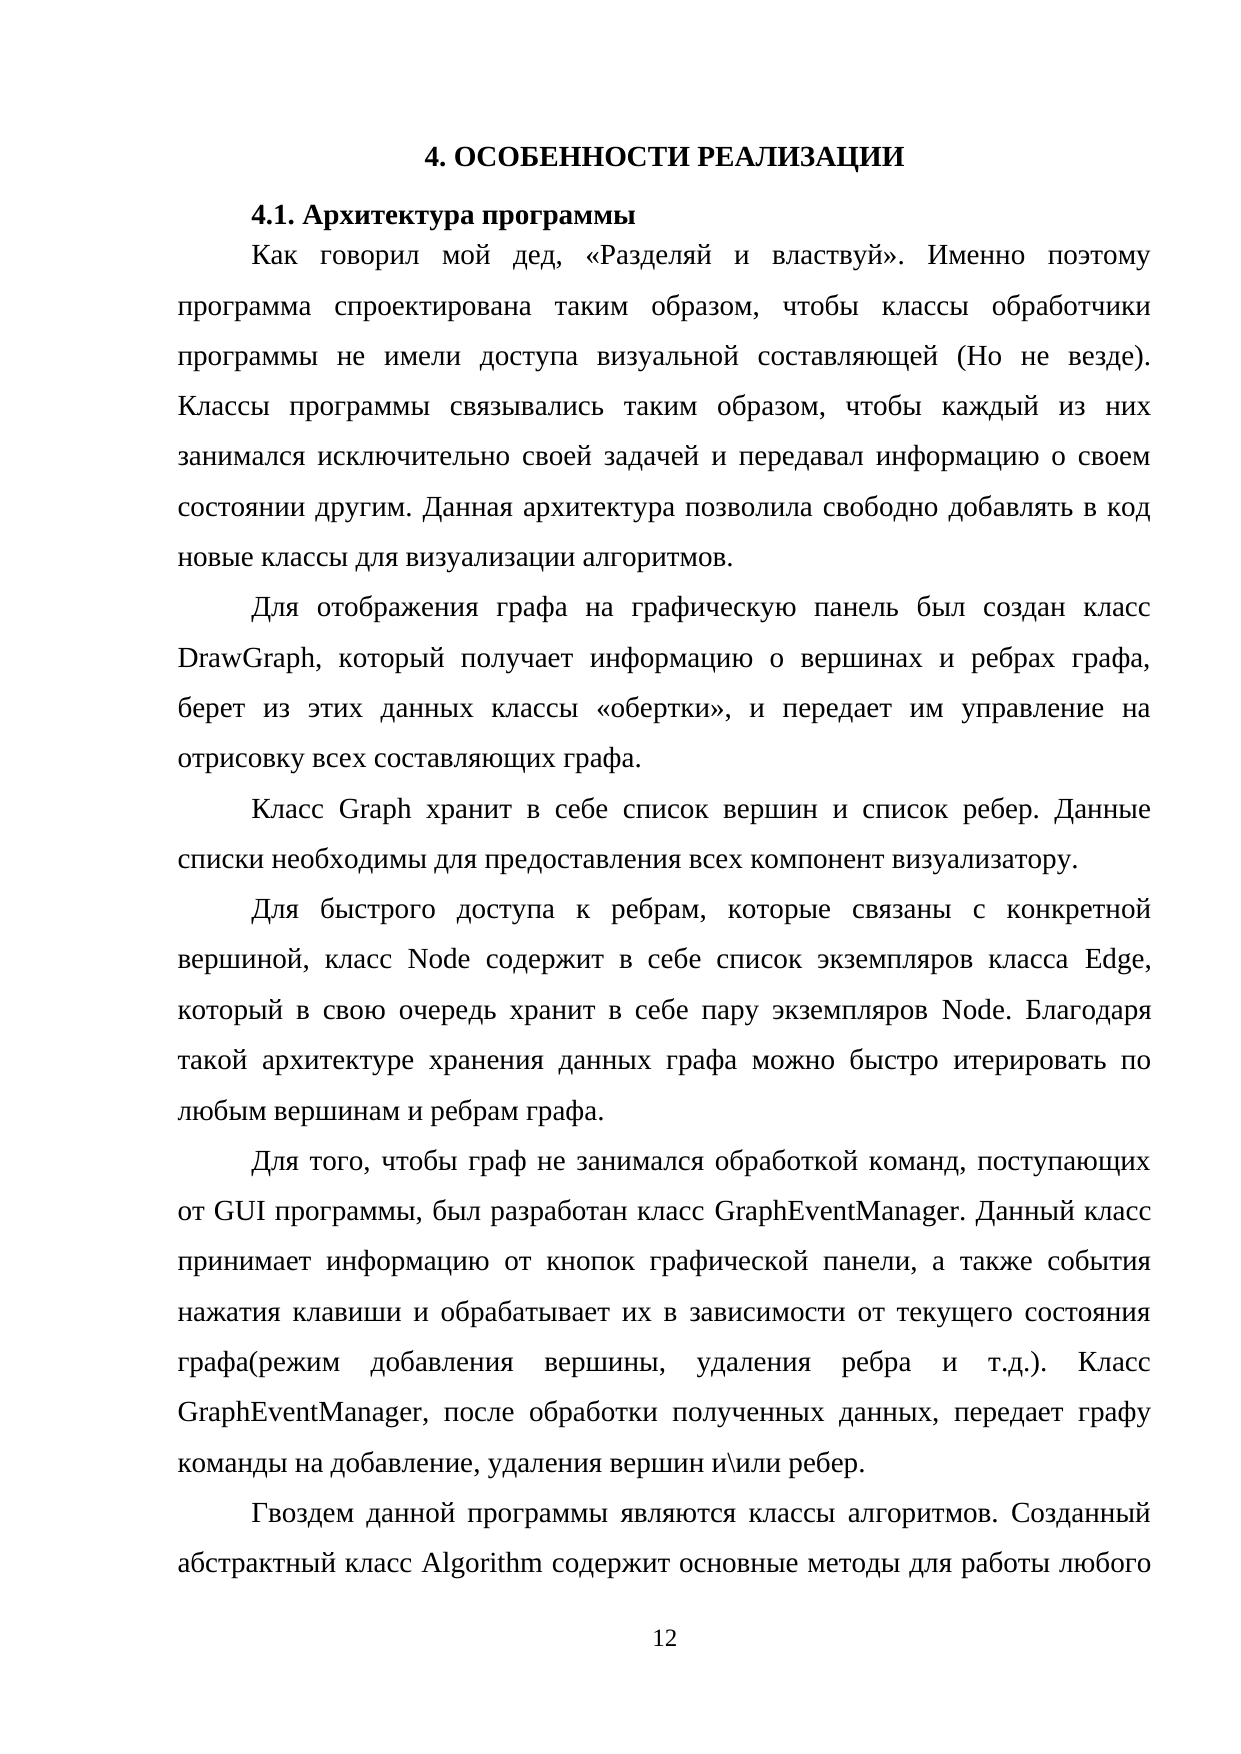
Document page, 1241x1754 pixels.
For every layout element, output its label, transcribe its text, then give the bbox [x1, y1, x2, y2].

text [177, 1495, 1152, 1579]
text Класс Graph хранит в себе список вершин и список ребер. Данные списки необходимы для предоставления всех компонент визуализатору. [177, 791, 1152, 874]
text Для быстрого доступа к ребрам, которые связаны с конкретной вершиной, класс Node содержит в себе список экземпляров класса Edge, который в свою очередь хранит в себе пару экземпляров Node. Благодаря такой архитектуре хранения данных графа можно быстро итерировать по любым вершинам и ребрам графа. [177, 891, 1152, 1126]
text Для отображения графа на графическую панель был создан класс DrawGraph, который получает информацию о вершинах и ребрах графа, берет из этих данных классы «обертки», и передает им управление на отрисовку всех составляющих графа. [177, 589, 1152, 774]
text 4.1. Архитектура программы [177, 197, 1152, 231]
text Для того, чтобы граф не занимался обработкой команд, поступающих от GUI программы, был разработан класс GraphEventManager. Данный класс принимает информацию от кнопок графической панели, а также события нажатия клавиши и обрабатывает их в зависимости от текущего состояния графа(режим добавления вершины, удаления ребра и т.д.). Класс GraphEventManager, после обработки полученных данных, передает графу команды на добавление, удаления вершин и\или ребер. [177, 1143, 1152, 1478]
text Как говорил мой дед, «Разделяй и властвуй». Именно поэтому программа спроектирована таким образом, чтобы классы обработчики программы не имели доступа визуальной составляющей (Но не везде). Классы программы связывались таким образом, чтобы каждый из них занимался исключительно своей задачей и передавал информацию о своем состоянии другим. Данная архитектура позволила свободно добавлять в код новые классы для визуализации алгоритмов. [177, 237, 1152, 573]
subtitle 4. ОСОБЕННОСТИ РЕАЛИЗАЦИИ [177, 139, 1152, 172]
